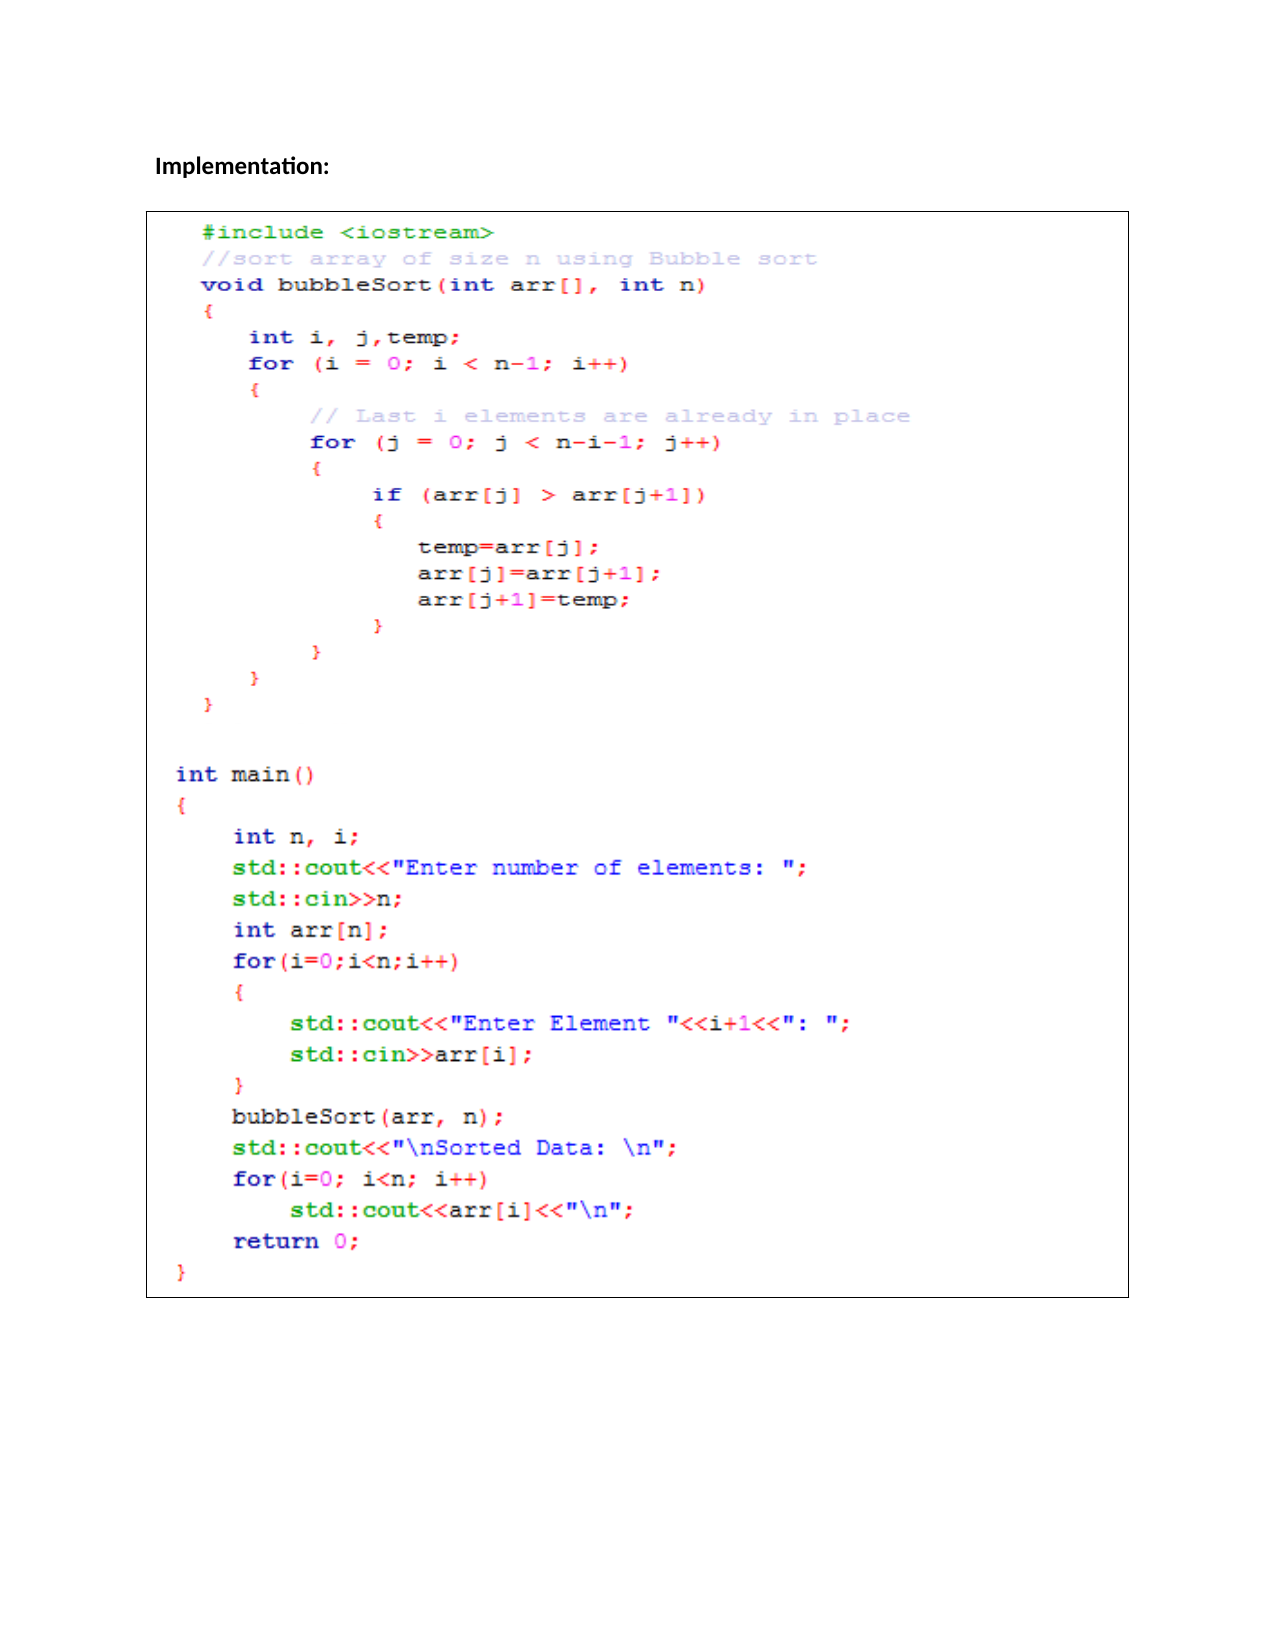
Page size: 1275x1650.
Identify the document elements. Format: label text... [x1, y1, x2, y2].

picture [155, 754, 962, 1295]
text Implementation: [155, 150, 1120, 181]
picture [155, 214, 954, 724]
